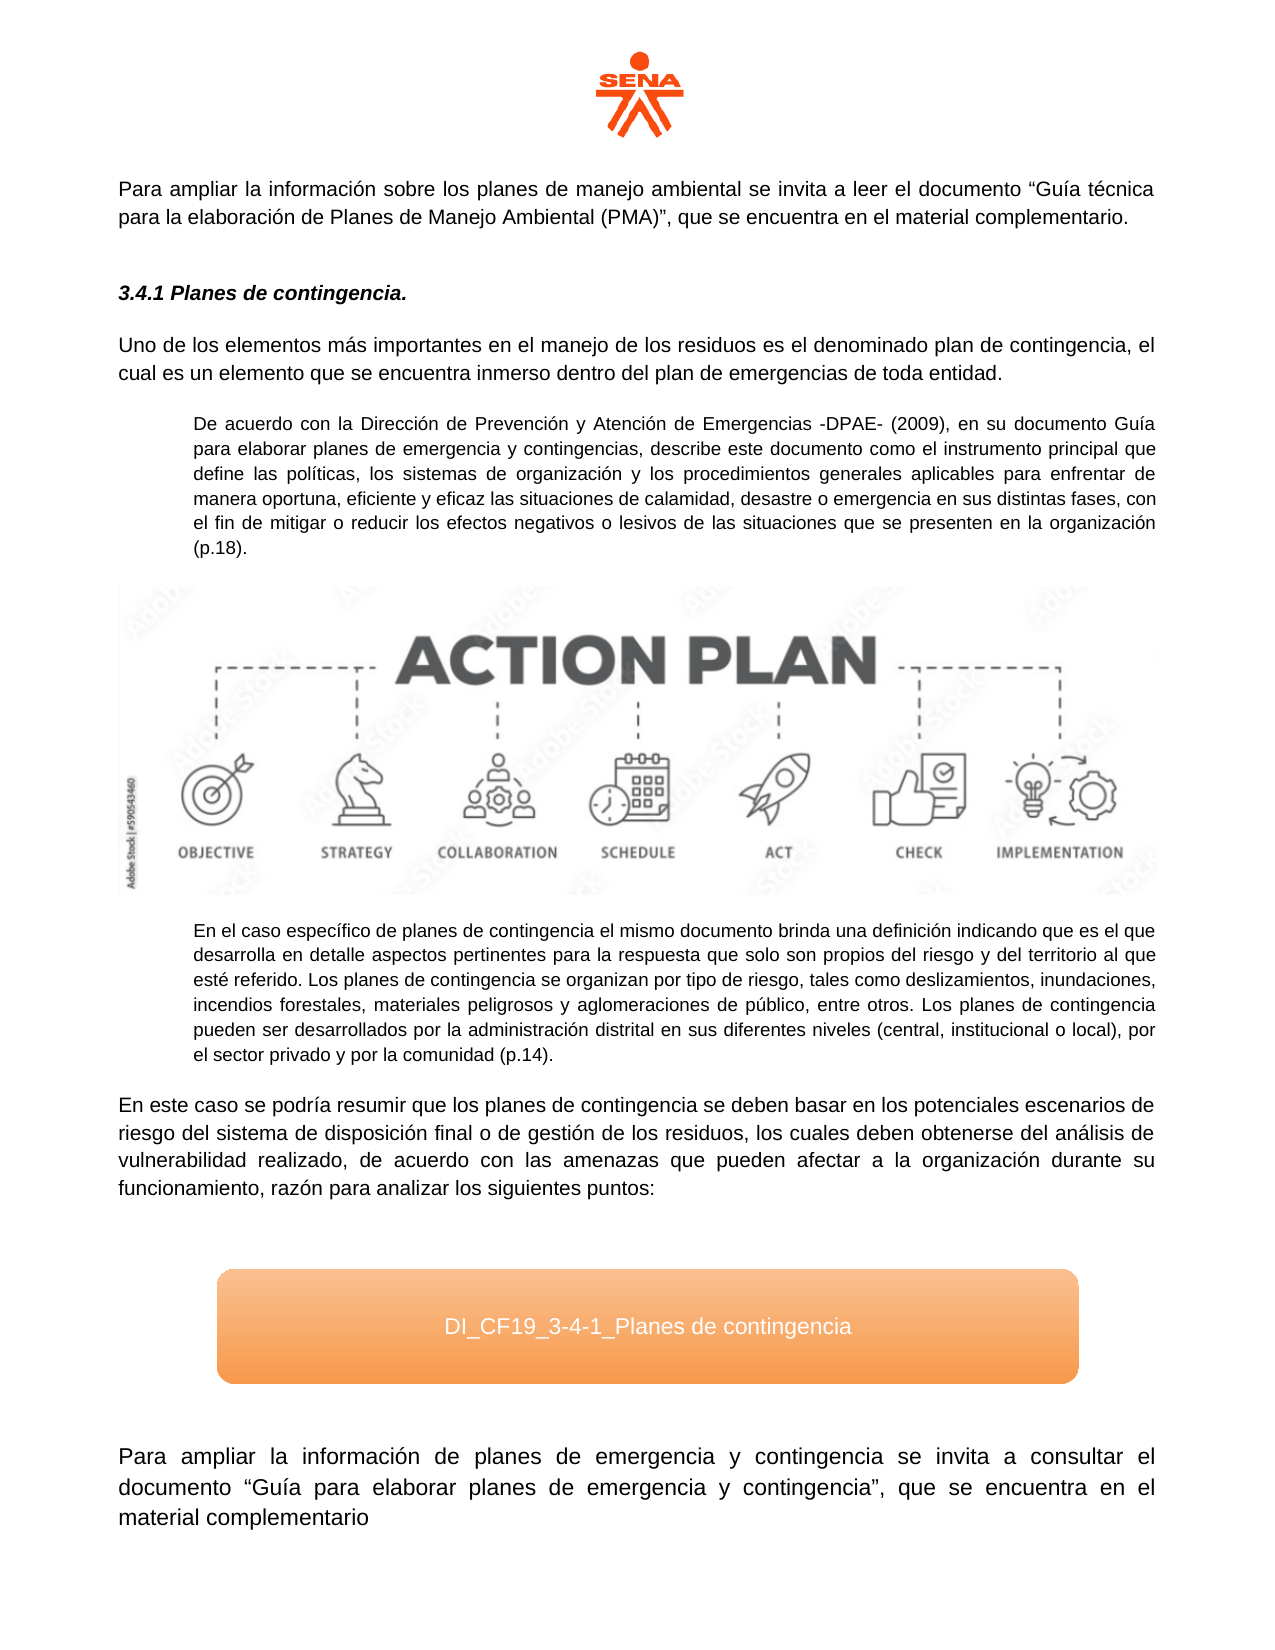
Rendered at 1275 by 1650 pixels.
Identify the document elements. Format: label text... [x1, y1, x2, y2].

text Para ampliar la información sobre los planes de manejo ambiental se invita a leer el documento “Guía técnica para la elaboración de Planes de Manejo Ambiental (PMA)”, que se encuentra en el material complementario. [118, 177, 1157, 229]
text En el caso específico de planes de contingencia el mismo documento brinda una definición indicando que es el que desarrolla en detalle aspectos pertinentes para la respuesta que solo son propios del riesgo y del territorio al que esté referido. Los planes de contingencia se organizan por tipo de riesgo, tales como deslizamientos, inundaciones, incendios forestales, materiales peligrosos y aglomeraciones de público, entre otros. Los planes de contingencia pueden ser desarrollados por la administración distrital en sus diferentes niveles (central, institucional o local), por el sector privado y por la comunidad (p.14). [193, 919, 1157, 1065]
picture [118, 586, 1157, 895]
text 3.4.1 Planes de contingencia. [118, 281, 1157, 304]
text En este caso se podría resumir que los planes de contingencia se deben basar en los potenciales escenarios de riesgo del sistema de disposición final o de gestión de los residuos, los cuales deben obtenerse del análisis de vulnerabilidad realizado, de acuerdo con las amenazas que pueden afectar a la organización durante su funcionamiento, razón para analizar los siguientes puntos: [118, 1093, 1157, 1200]
text Para ampliar la información de planes de emergencia y contingencia se invita a consultar el documento “Guía para elaborar planes de emergencia y contingencia”, que se encuentra en el material complementario [118, 1443, 1157, 1530]
text Uno de los elementos más importantes en el manejo de los residuos es el denominado plan de contingencia, el cual es un elemento que se encuentra inmerso dentro del plan de emergencias de toda entidad. [118, 333, 1157, 384]
picture [585, 48, 690, 142]
text De acuerdo con la Dirección de Prevención y Atención de Emergencias -DPAE- (2009), en su documento Guía para elaborar planes de emergencia y contingencias, describe este documento como el instrumento principal que define las políticas, los sistemas de organización y los procedimientos generales aplicables para enfrentar de manera oportuna, eficiente y eficaz las situaciones de calamidad, desastre o emergencia en sus distintas fases, con el fin de mitigar o reducir los efectos negativos o lesivos de las situaciones que se presenten en la organización (p.18). [193, 413, 1157, 558]
